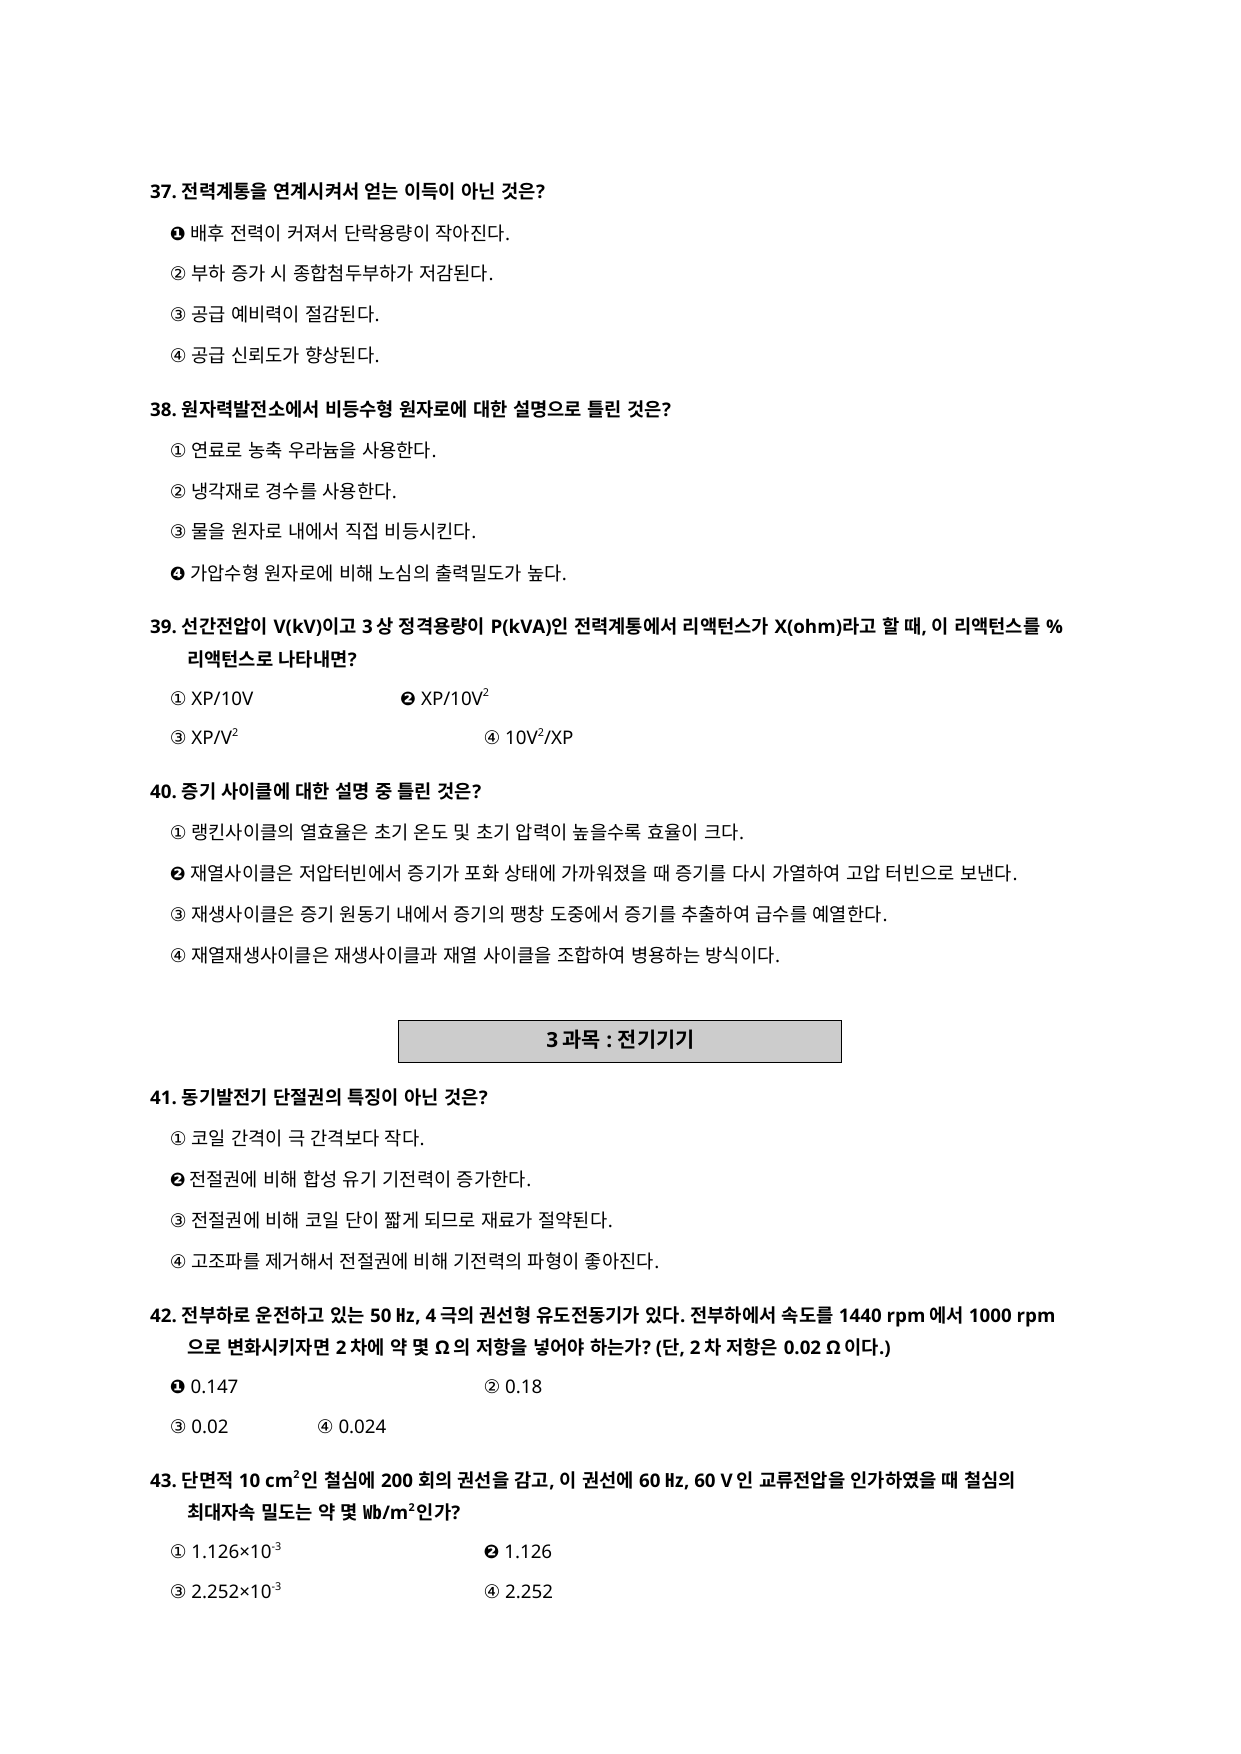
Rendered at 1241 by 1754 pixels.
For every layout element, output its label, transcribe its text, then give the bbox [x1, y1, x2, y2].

text ④ 재열재생사이클은 재생사이클과 재열 사이클을 조합하여 병용하는 방식이다. [150, 940, 1090, 967]
text 39. 선간전압이 V(kV)이고 3상 정격용량이 P(kVA)인 전력계통에서 리액턴스가 X(ohm)라고 할 때, 이 리액턴스를 %리액턴스로 나타내면? [150, 612, 1090, 671]
text ③ 0.02 ④ 0.024 [150, 1413, 1090, 1439]
text ① 연료로 농축 우라늄을 사용한다. [150, 435, 1090, 462]
text ③ 전절권에 비해 코일 단이 짧게 되므로 재료가 절약된다. [150, 1206, 1090, 1233]
text ① 코일 간격이 극 간격보다 작다. [150, 1124, 1090, 1151]
text ③ 물을 원자로 내에서 직접 비등시킨다. [150, 517, 1090, 544]
text 38. 원자력발전소에서 비등수형 원자로에 대한 설명으로 틀린 것은? [150, 394, 1090, 422]
text ① 1.126×10-3 ❷ 1.126 [150, 1539, 1090, 1564]
text 43. 단면적 10 cm2인 철심에 200 회의 권선을 감고, 이 권선에 60 ㎐, 60 V인 교류전압을 인가하였을 때 철심의 최대자속 밀도는 약 몇 ㏝/m2인가? [150, 1465, 1090, 1525]
text ② 냉각재로 경수를 사용한다. [150, 476, 1090, 503]
text ① XP/10V ❷ XP/10V2 [150, 685, 1090, 711]
text ③ 2.252×10-3 ④ 2.252 [150, 1578, 1090, 1604]
text ③ 재생사이클은 증기 원동기 내에서 증기의 팽창 도중에서 증기를 추출하여 급수를 예열한다. [150, 899, 1090, 927]
text 40. 증기 사이클에 대한 설명 중 틀린 것은? [150, 777, 1090, 804]
text ❶ 배후 전력이 커져서 단락용량이 작아진다. [150, 218, 1090, 245]
text ② 부하 증가 시 종합첨두부하가 저감된다. [150, 259, 1090, 286]
text ❶ 0.147 ② 0.18 [150, 1374, 1090, 1399]
text 42. 전부하로 운전하고 있는 50 ㎐, 4극의 권선형 유도전동기가 있다. 전부하에서 속도를 1440 rpm에서 1000 rpm으로 변화시키자면 2차에 약 몇 Ω의 저항을 넣어야 하는가? (단, 2차 저항은 0.02 Ω이다.) [150, 1300, 1090, 1360]
text ③ XP/V2 ④ 10V2/XP [150, 724, 1090, 750]
text 37. 전력계통을 연계시켜서 얻는 이득이 아닌 것은? [150, 177, 1090, 204]
text ❷전절권에 비해 합성 유기 기전력이 증가한다. [150, 1165, 1090, 1192]
text ④ 공급 신뢰도가 향상된다. [150, 341, 1090, 368]
text ④ 고조파를 제거해서 전절권에 비해 기전력의 파형이 좋아진다. [150, 1247, 1090, 1274]
text ❷ 재열사이클은 저압터빈에서 증기가 포화 상태에 가까워졌을 때 증기를 다시 가열하여 고압 터빈으로 보낸다. [150, 858, 1090, 886]
text 41. 동기발전기 단절권의 특징이 아닌 것은? [150, 1083, 1090, 1110]
text ③ 공급 예비력이 절감된다. [150, 300, 1090, 327]
text ① 랭킨사이클의 열효율은 초기 온도 및 초기 압력이 높을수록 효율이 크다. [150, 817, 1090, 845]
table_header 3과목 : 전기기기 [399, 1021, 841, 1062]
text ❹ 가압수형 원자로에 비해 노심의 출력밀도가 높다. [150, 558, 1090, 585]
